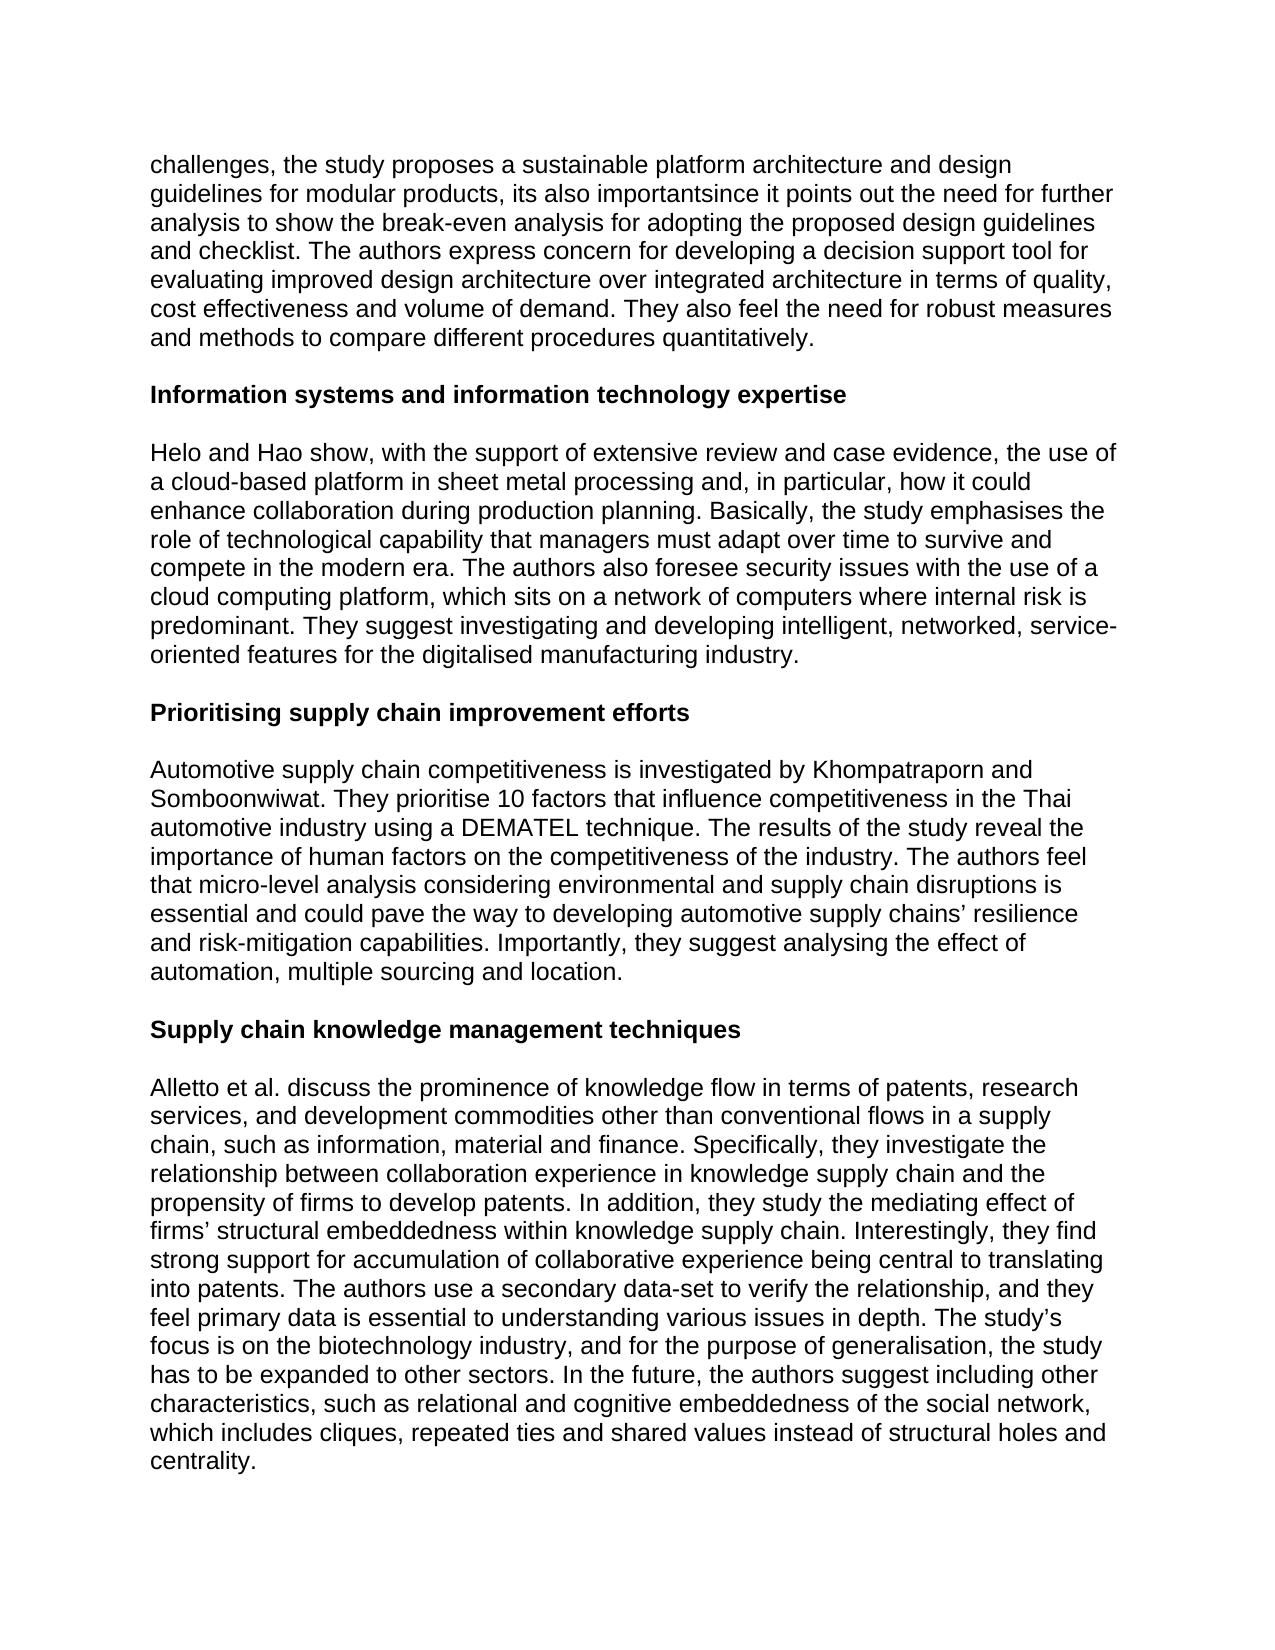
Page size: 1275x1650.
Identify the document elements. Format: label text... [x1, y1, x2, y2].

text Helo and Hao show, with the support of extensive review and case evidence, the use of a cloud-based platform in sheet metal processing and, in particular, how it could enhance collaboration during production planning. Basically, the study emphasises the role of technological capability that managers must adapt over time to survive and compete in the modern era. The authors also foresee security issues with the use of a cloud computing platform, which sits on a network of computers where internal risk is predominant. They suggest investigating and developing intelligent, networked, service-oriented features for the digitalised manufacturing industry. [150, 438, 1125, 668]
subtitle Information systems and information technology expertise [150, 380, 1125, 409]
subtitle Supply chain knowledge management techniques [150, 1014, 1125, 1043]
text Alletto et al. discuss the prominence of knowledge flow in terms of patents, research services, and development commodities other than conventional flows in a supply chain, such as information, material and finance. Specifically, they investigate the relationship between collaboration experience in knowledge supply chain and the propensity of firms to develop patents. In addition, they study the mediating effect of firms’ structural embeddedness within knowledge supply chain. Interestingly, they find strong support for accumulation of collaborative experience being central to translating into patents. The authors use a secondary data-set to verify the relationship, and they feel primary data is essential to understanding various issues in depth. The study’s focus is on the biotechnology industry, and for the purpose of generalisation, the study has to be expanded to other sectors. In the future, the authors suggest including other characteristics, such as relational and cognitive embeddedness of the social network, which includes cliques, repeated ties and shared values instead of structural holes and centrality. [150, 1072, 1125, 1475]
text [150, 150, 1125, 351]
text Automotive supply chain competitiveness is investigated by Khompatraporn and Somboonwiwat. They prioritise 10 factors that influence competitiveness in the Thai automotive industry using a DEMATEL technique. The results of the study reveal the importance of human factors on the competitiveness of the industry. The authors feel that micro-level analysis considering environmental and supply chain disruptions is essential and could pave the way to developing automotive supply chains’ resilience and risk-mitigation capabilities. Importantly, they suggest analysing the effect of automation, multiple sourcing and location. [150, 755, 1125, 985]
subtitle Prioritising supply chain improvement efforts [150, 697, 1125, 726]
